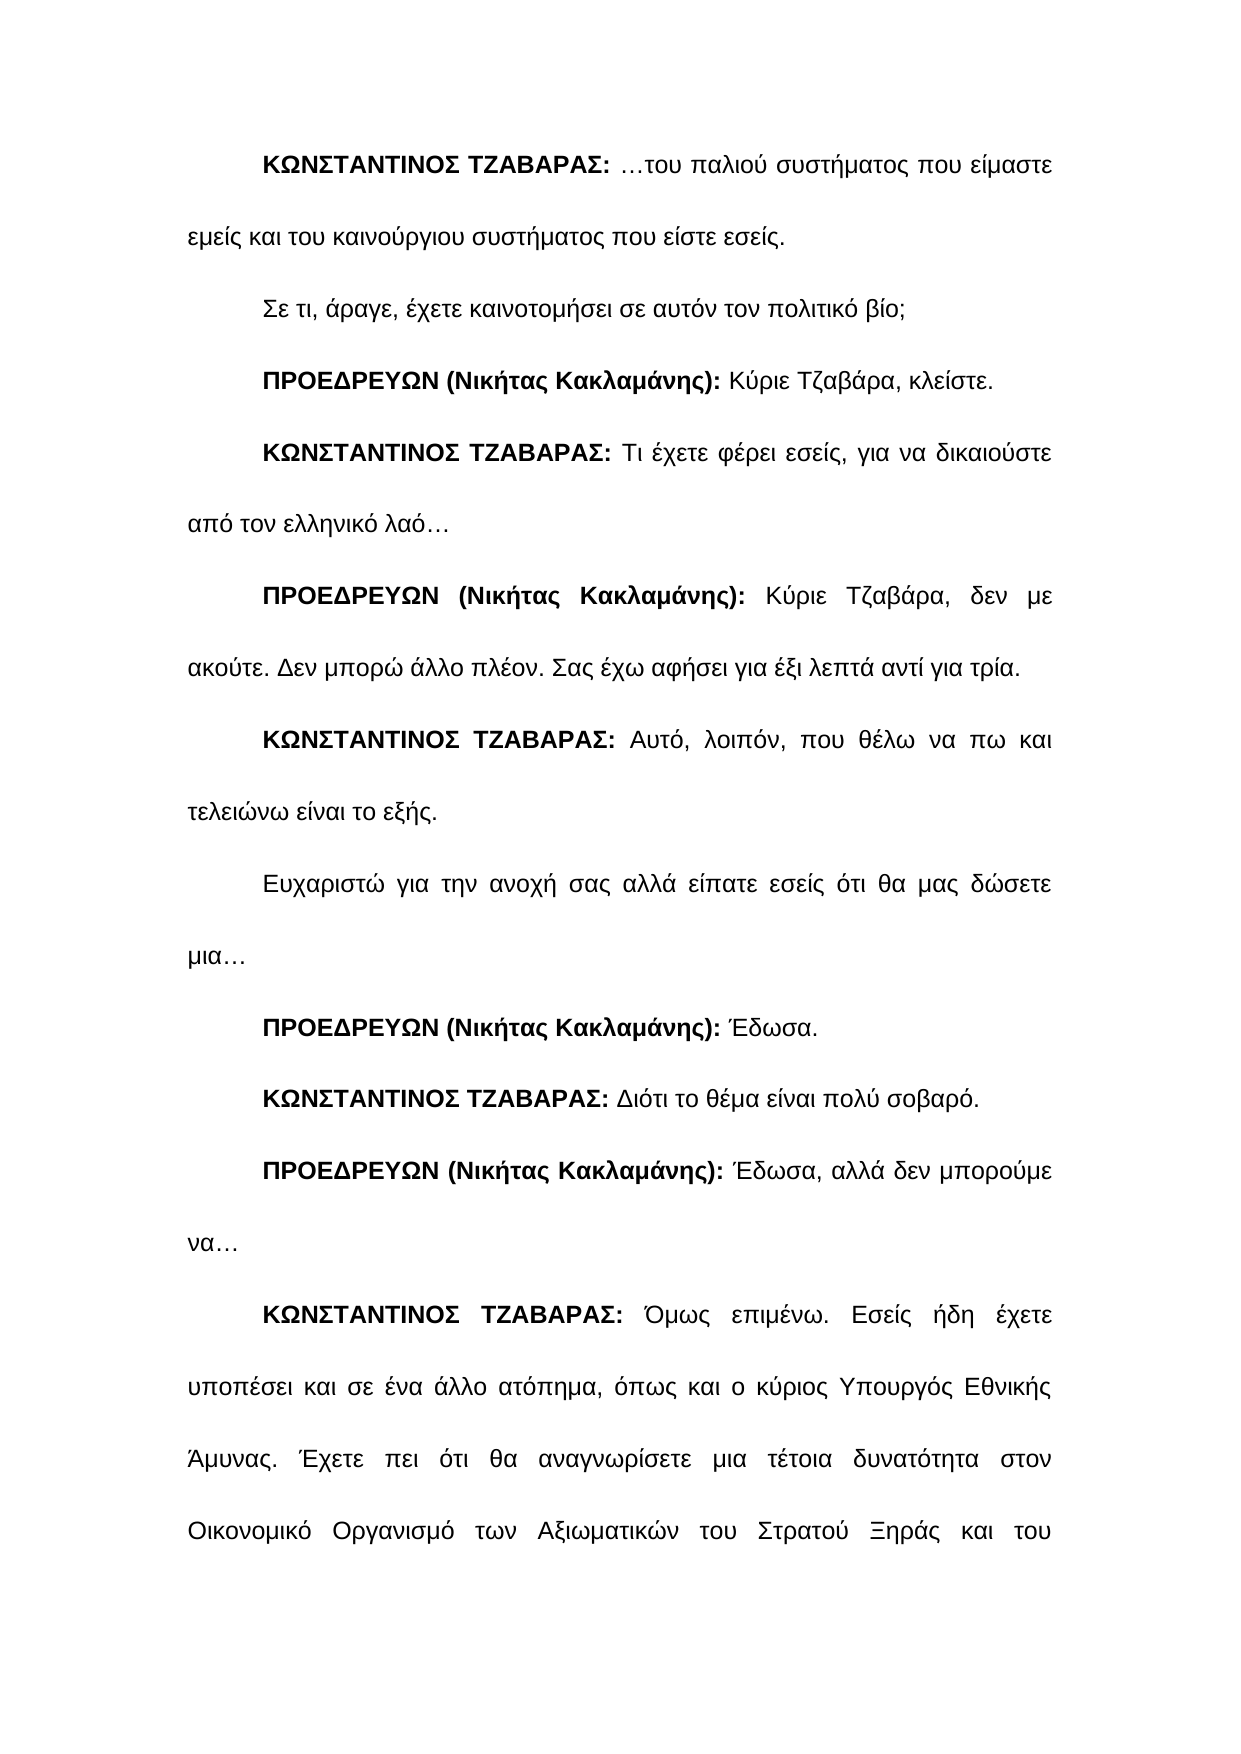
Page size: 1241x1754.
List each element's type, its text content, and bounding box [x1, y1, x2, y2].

text Ευχαριστώ για την ανοχή σας αλλά είπατε εσείς ότι θα μας δώσετε μια… [187, 869, 1053, 969]
text ΠΡΟΕΔΡΕΥΩΝ (Νικήτας Κακλαμάνης): Κύριε Τζαβάρα, δεν με ακούτε. Δεν μπορώ άλλο πλέον. Σας έχω αφήσει για έξι λεπτά αντί για τρία. [187, 581, 1053, 682]
text ΚΩΝΣΤΑΝΤΙΝΟΣ ΤΖΑΒΑΡΑΣ: …του παλιού συστήματος που είμαστε εμείς και του καινούργιου συστήματος που είστε εσείς. [187, 150, 1053, 251]
text ΚΩΝΣΤΑΝΤΙΝΟΣ ΤΖΑΒΑΡΑΣ: Τι έχετε φέρει εσείς, για να δικαιούστε από τον ελληνικό λαό… [187, 437, 1053, 538]
text ΠΡΟΕΔΡΕΥΩΝ (Νικήτας Κακλαμάνης): Έδωσα, αλλά δεν μπορούμε να… [187, 1156, 1053, 1257]
text ΚΩΝΣΤΑΝΤΙΝΟΣ ΤΖΑΒΑΡΑΣ: Διότι το θέμα είναι πολύ σοβαρό. [187, 1084, 1053, 1113]
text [187, 1300, 1053, 1544]
text Σε τι, άραγε, έχετε καινοτομήσει σε αυτόν τον πολιτικό βίο; [187, 294, 1053, 322]
text ΠΡΟΕΔΡΕΥΩΝ (Νικήτας Κακλαμάνης): Κύριε Τζαβάρα, κλείστε. [187, 366, 1053, 394]
text ΚΩΝΣΤΑΝΤΙΝΟΣ ΤΖΑΒΑΡΑΣ: Αυτό, λοιπόν, που θέλω να πω και τελειώνω είναι το εξής. [187, 725, 1053, 826]
text ΠΡΟΕΔΡΕΥΩΝ (Νικήτας Κακλαμάνης): Έδωσα. [187, 1012, 1053, 1041]
